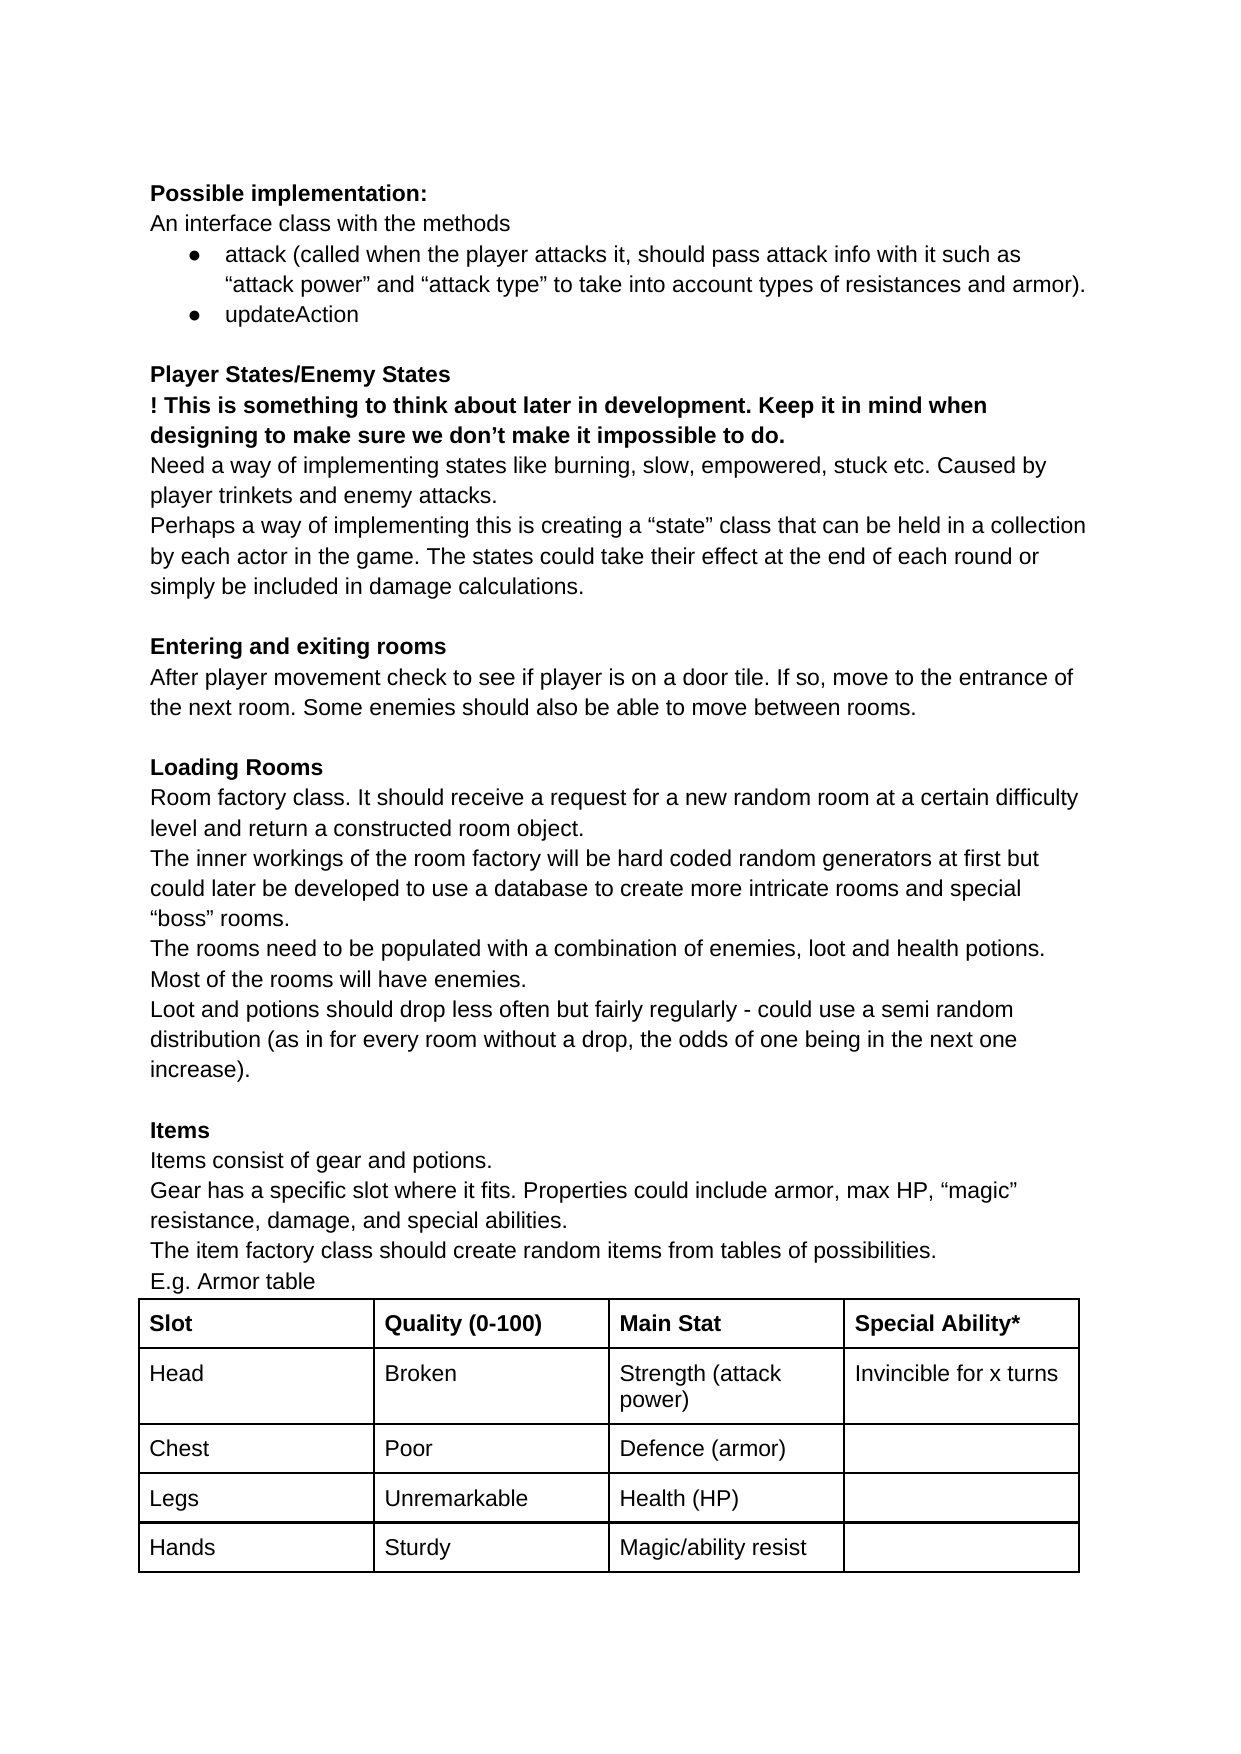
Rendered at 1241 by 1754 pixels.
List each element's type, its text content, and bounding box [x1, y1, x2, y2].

table_cell Chest [140, 1425, 373, 1472]
text The rooms need to be populated with a combination of enemies, loot and health potions. Most of the rooms will have enemies. [150, 935, 1090, 992]
table_cell Legs [140, 1474, 373, 1521]
text Items consist of gear and potions. [150, 1147, 1090, 1173]
table_cell Health (HP) [610, 1474, 843, 1521]
table_cell Sturdy [375, 1524, 608, 1571]
table_cell [845, 1425, 1078, 1472]
table_cell [845, 1524, 1078, 1571]
text Player States/Enemy States [150, 361, 1090, 388]
text Loading Rooms [150, 754, 1090, 781]
table_header Special Ability* [845, 1300, 1078, 1347]
table_cell Head [140, 1349, 373, 1423]
text E.g. Armor table [150, 1268, 1090, 1294]
text Gear has a specific slot where it fits. Properties could include armor, max HP, “magic” resistance, damage, and special abilities. [150, 1177, 1090, 1234]
table_header Slot [140, 1300, 373, 1347]
table_cell Strength (attack power) [610, 1349, 843, 1423]
text The inner workings of the room factory will be hard coded random generators at first but could later be developed to use a database to create more intricate rooms and special “boss” rooms. [150, 845, 1090, 932]
table_cell Broken [375, 1349, 608, 1423]
text Perhaps a way of implementing this is creating a “state” class that can be held in a collection by each actor in the game. The states could take their effect at the end of each round or simply be included in damage calculations. [150, 512, 1090, 599]
text Need a way of implementing states like burning, slow, empowered, stuck etc. Caused by player trinkets and enemy attacks. [150, 452, 1090, 509]
text Entering and exiting rooms [150, 633, 1090, 660]
text Possible implementation: [150, 180, 1090, 207]
table_cell Unremarkable [375, 1474, 608, 1521]
list updateAction [187, 301, 1090, 327]
text The item factory class should create random items from tables of possibilities. [150, 1237, 1090, 1264]
table_cell Invincible for x turns [845, 1349, 1078, 1423]
list attack (called when the player attacks it, should pass attack info with it such as “attack power” and “attack type” to take into account types of resistances and armor). [187, 241, 1090, 297]
text After player movement check to see if player is on a door tile. If so, move to the entrance of the next room. Some enemies should also be able to move between rooms. [150, 663, 1090, 720]
table_cell [845, 1474, 1078, 1521]
text Loot and potions should drop less often but fairly regularly - could use a semi random distribution (as in for every room without a drop, the odds of one being in the next one increase). [150, 996, 1090, 1083]
text ! This is something to think about later in development. Keep it in mind when designing to make sure we don’t make it impossible to do. [150, 392, 1090, 448]
table_header Main Stat [610, 1300, 843, 1347]
table_cell Poor [375, 1425, 608, 1472]
table_cell Magic/ability resist [610, 1524, 843, 1571]
table_cell Defence (armor) [610, 1425, 843, 1472]
table_cell Hands [140, 1524, 373, 1571]
text Items [150, 1117, 1090, 1143]
text Room factory class. It should receive a request for a new random room at a certain difficulty level and return a constructed room object. [150, 784, 1090, 841]
text An interface class with the methods [150, 210, 1090, 237]
table_header Quality (0-100) [375, 1300, 608, 1347]
